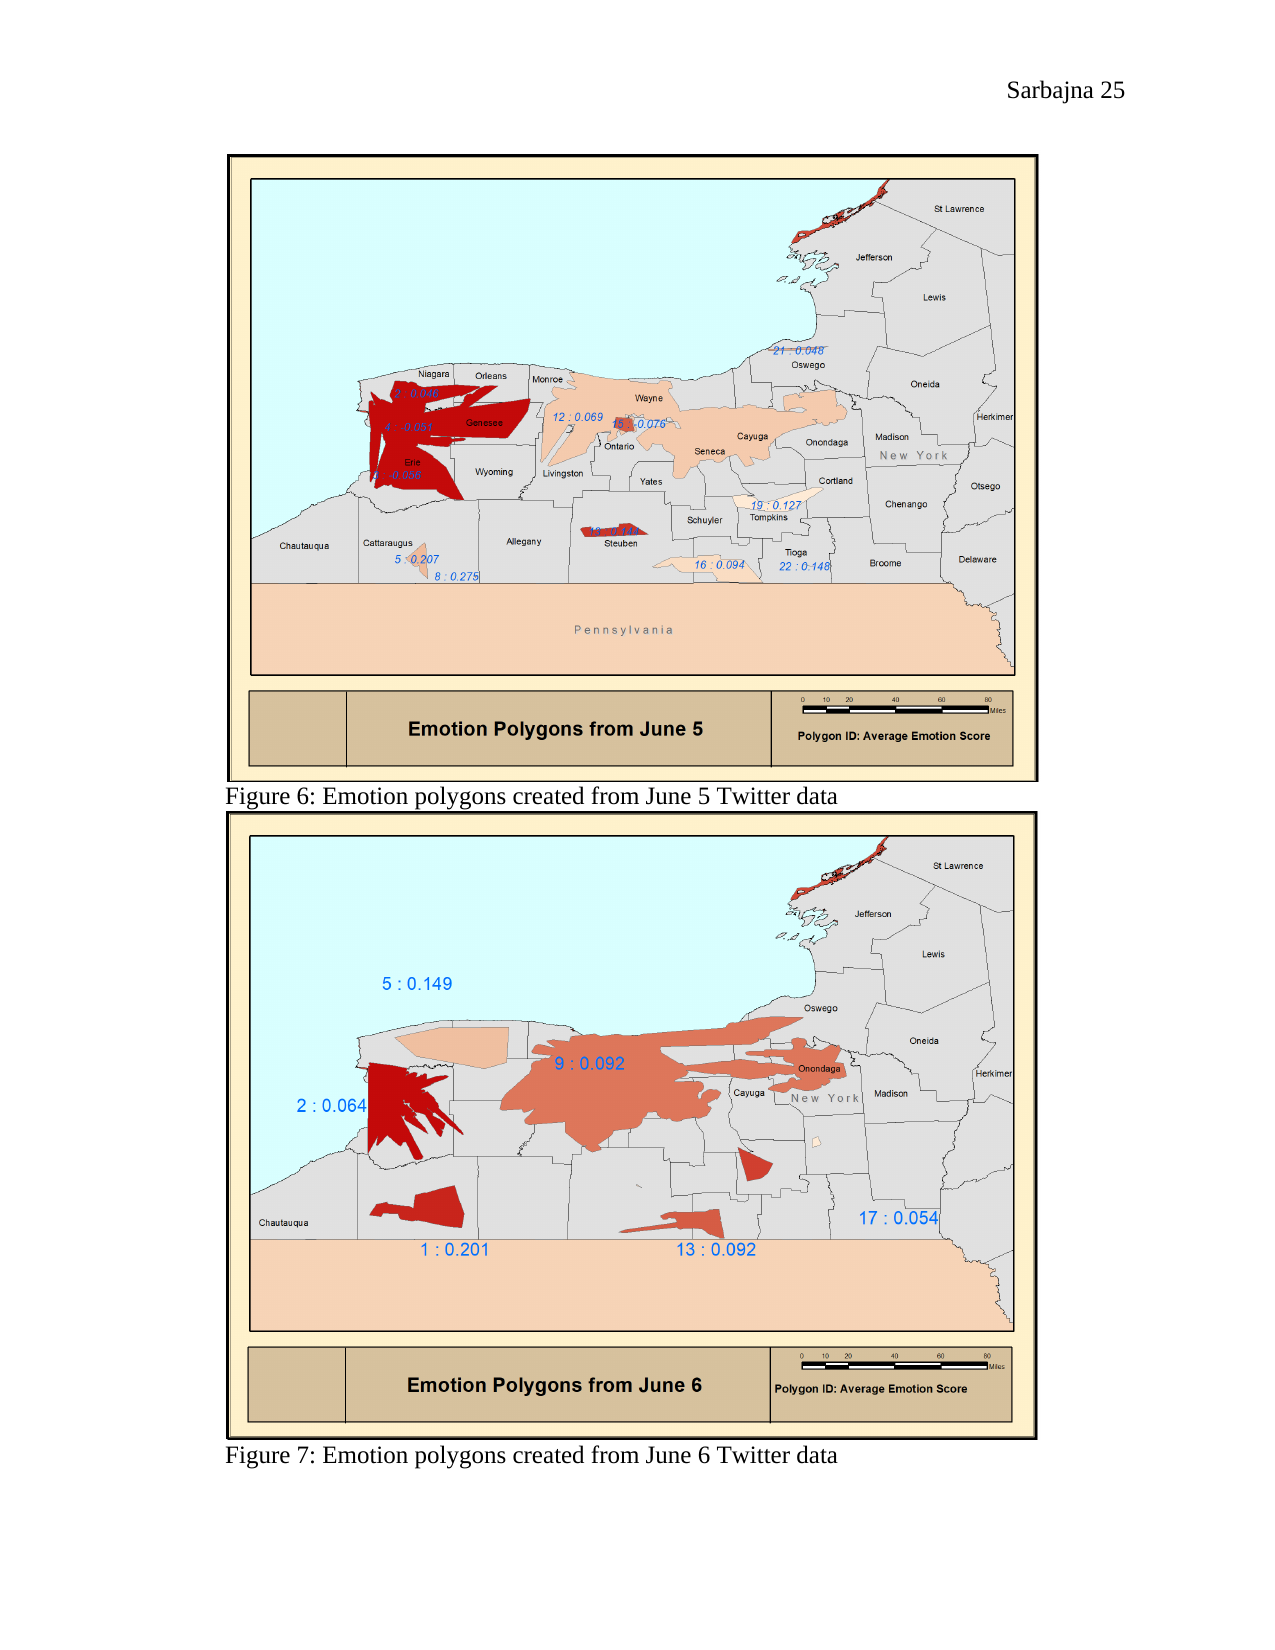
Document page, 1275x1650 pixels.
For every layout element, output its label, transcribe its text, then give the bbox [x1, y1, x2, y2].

picture [225, 150, 1042, 782]
text Figure 6: Emotion polygons created from June 5 Twitter data [225, 781, 1125, 810]
text Figure 7: Emotion polygons created from June 6 Twitter data [225, 1440, 1125, 1468]
picture [225, 810, 1042, 1440]
